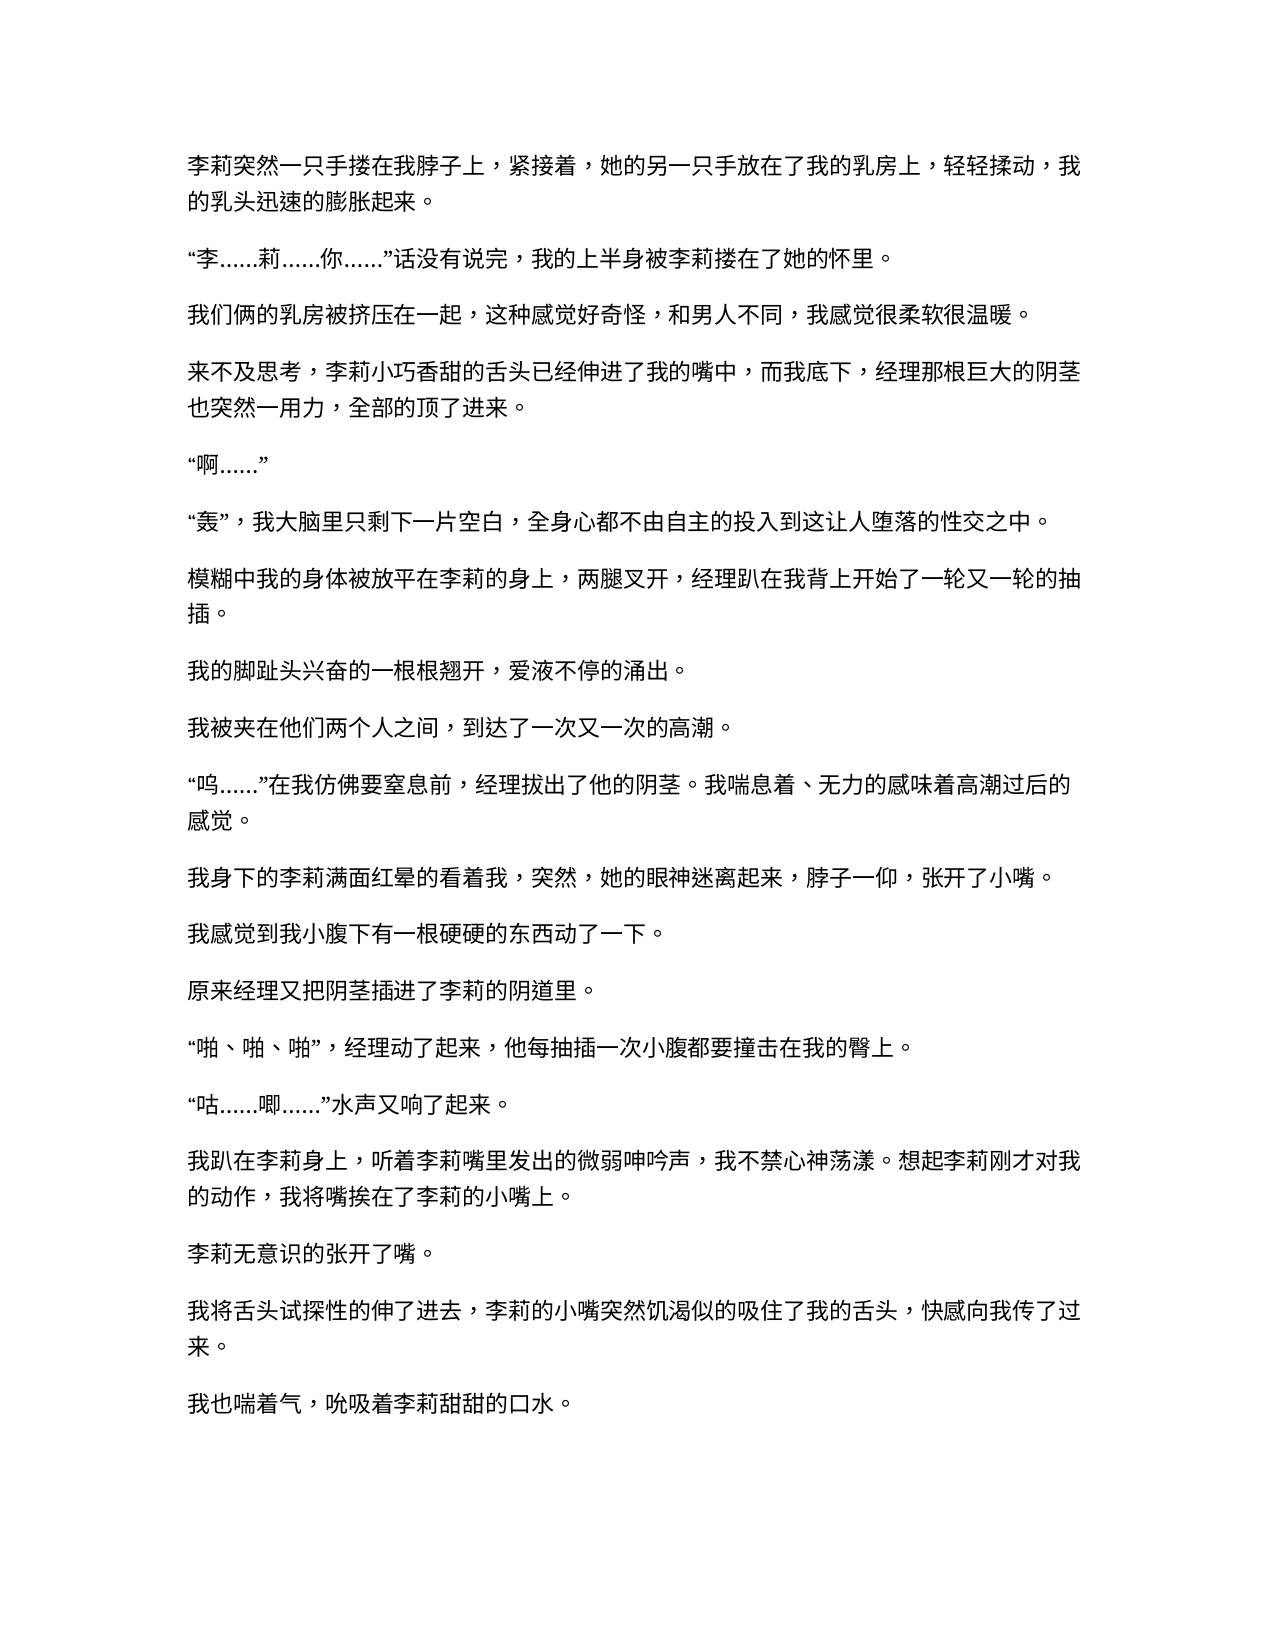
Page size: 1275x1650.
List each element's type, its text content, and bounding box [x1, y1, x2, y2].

text 来不及思考，李莉小巧香甜的舌头已经伸进了我的嘴中，而我底下，经理那根巨大的阴茎也突然一用力，全部的顶了进来。 [187, 356, 1087, 423]
text 我们俩的乳房被挤压在一起，这种感觉好奇怪，和男人不同，我感觉很柔软很温暖。 [187, 299, 1087, 331]
text 我也喘着气，吮吸着李莉甜甜的口水。 [187, 1387, 1087, 1419]
text 我的脚趾头兴奋的一根根翘开，爱液不停的涌出。 [187, 655, 1087, 686]
text 我将舌头试探性的伸了进去，李莉的小嘴突然饥渴似的吸住了我的舌头，快感向我传了过来。 [187, 1295, 1087, 1362]
text 我感觉到我小腹下有一根硬硬的东西动了一下。 [187, 918, 1087, 949]
text “轰”，我大脑里只剩下一片空白，全身心都不由自主的投入到这让人堕落的性交之中。 [187, 506, 1087, 537]
text 原来经理又把阴茎插进了李莉的阴道里。 [187, 975, 1087, 1006]
text 我趴在李莉身上，听着李莉嘴里发出的微弱呻吟声，我不禁心神荡漾。想起李莉刚才对我的动作，我将嘴挨在了李莉的小嘴上。 [187, 1145, 1087, 1212]
text 我被夹在他们两个人之间，到达了一次又一次的高潮。 [187, 712, 1087, 743]
text 模糊中我的身体被放平在李莉的身上，两腿叉开，经理趴在我背上开始了一轮又一轮的抽插。 [187, 562, 1087, 630]
text 李莉突然一只手搂在我脖子上，紧接着，她的另一只手放在了我的乳房上，轻轻揉动，我的乳头迅速的膨胀起来。 [187, 150, 1087, 217]
text “啪、啪、啪”，经理动了起来，他每抽插一次小腹都要撞击在我的臀上。 [187, 1032, 1087, 1063]
text “咕……唧……”水声又响了起来。 [187, 1088, 1087, 1120]
text “李……莉……你……”话没有说完，我的上半身被李莉搂在了她的怀里。 [187, 243, 1087, 274]
text “啊……” [187, 449, 1087, 480]
text “呜……”在我仿佛要窒息前，经理拔出了他的阴茎。我喘息着、无力的感味着高潮过后的感觉。 [187, 769, 1087, 836]
text 我身下的李莉满面红晕的看着我，突然，她的眼神迷离起来，脖子一仰，张开了小嘴。 [187, 861, 1087, 893]
text 李莉无意识的张开了嘴。 [187, 1238, 1087, 1269]
